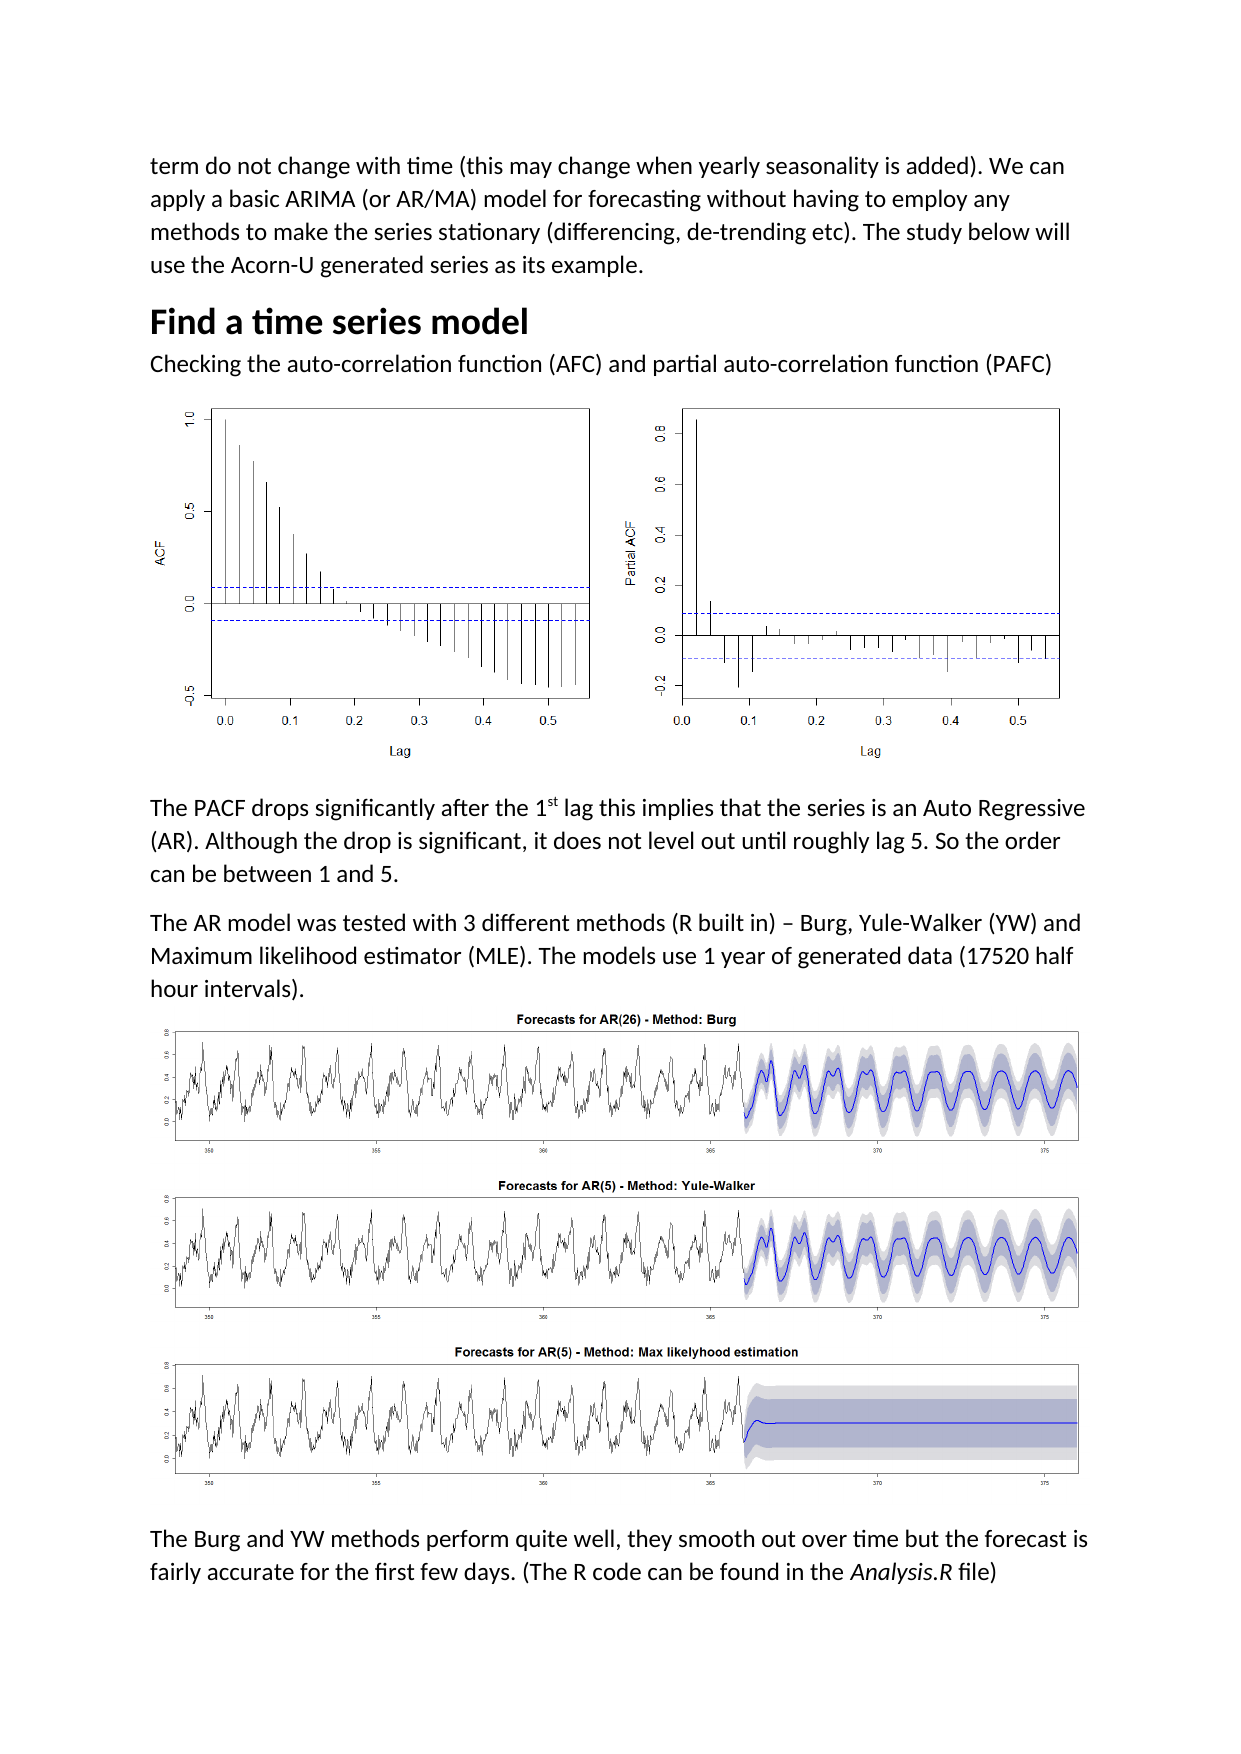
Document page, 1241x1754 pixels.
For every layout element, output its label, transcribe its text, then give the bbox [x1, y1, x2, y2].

picture [150, 1006, 1091, 1505]
text The Burg and YW methods perform quite well, they smooth out over time but the forecast is fairly accurate for the first few days. (The R code can be found in the Analysis.R file) [150, 1523, 1090, 1586]
text The above is a sample of generated data over 10 days. It is nice to see that the seasonal trend (daily) looks somewhat similar to the Figure 1 (first section). The next step it to forecast for future data. Note that the data can be described by an additive time series model (which is required for the R function that did the decomposition (uses the ‘TTR’ R library)). At this moment the generated data does not include any yearly seasonality. Because the series is stationary – the mean, variance and covariance (of the ith and ith + n) term do not change with time (this may change when yearly seasonality is added). We can apply a basic ARIMA (or AR/MA) model for forecasting without having to employ any methods to make the series stationary (differencing, de-trending etc). The study below will use the Acorn-U generated series as its example. [150, 150, 1090, 279]
picture [150, 397, 1091, 774]
text The AR model was tested with 3 different methods (R built in) – Burg, Yule-Walker (YW) and Maximum likelihood estimator (MLE). The models use 1 year of generated data (17520 half hour intervals). [150, 908, 1090, 1006]
subtitle Find a time series model [150, 298, 1090, 344]
text The PACF drops significantly after the 1st lag this implies that the series is an Auto Regressive (AR). Although the drop is significant, it does not level out until roughly lag 5. So the order can be between 1 and 5. [150, 792, 1090, 888]
text Checking the auto-correlation function (AFC) and partial auto-correlation function (PAFC) [150, 348, 1090, 378]
